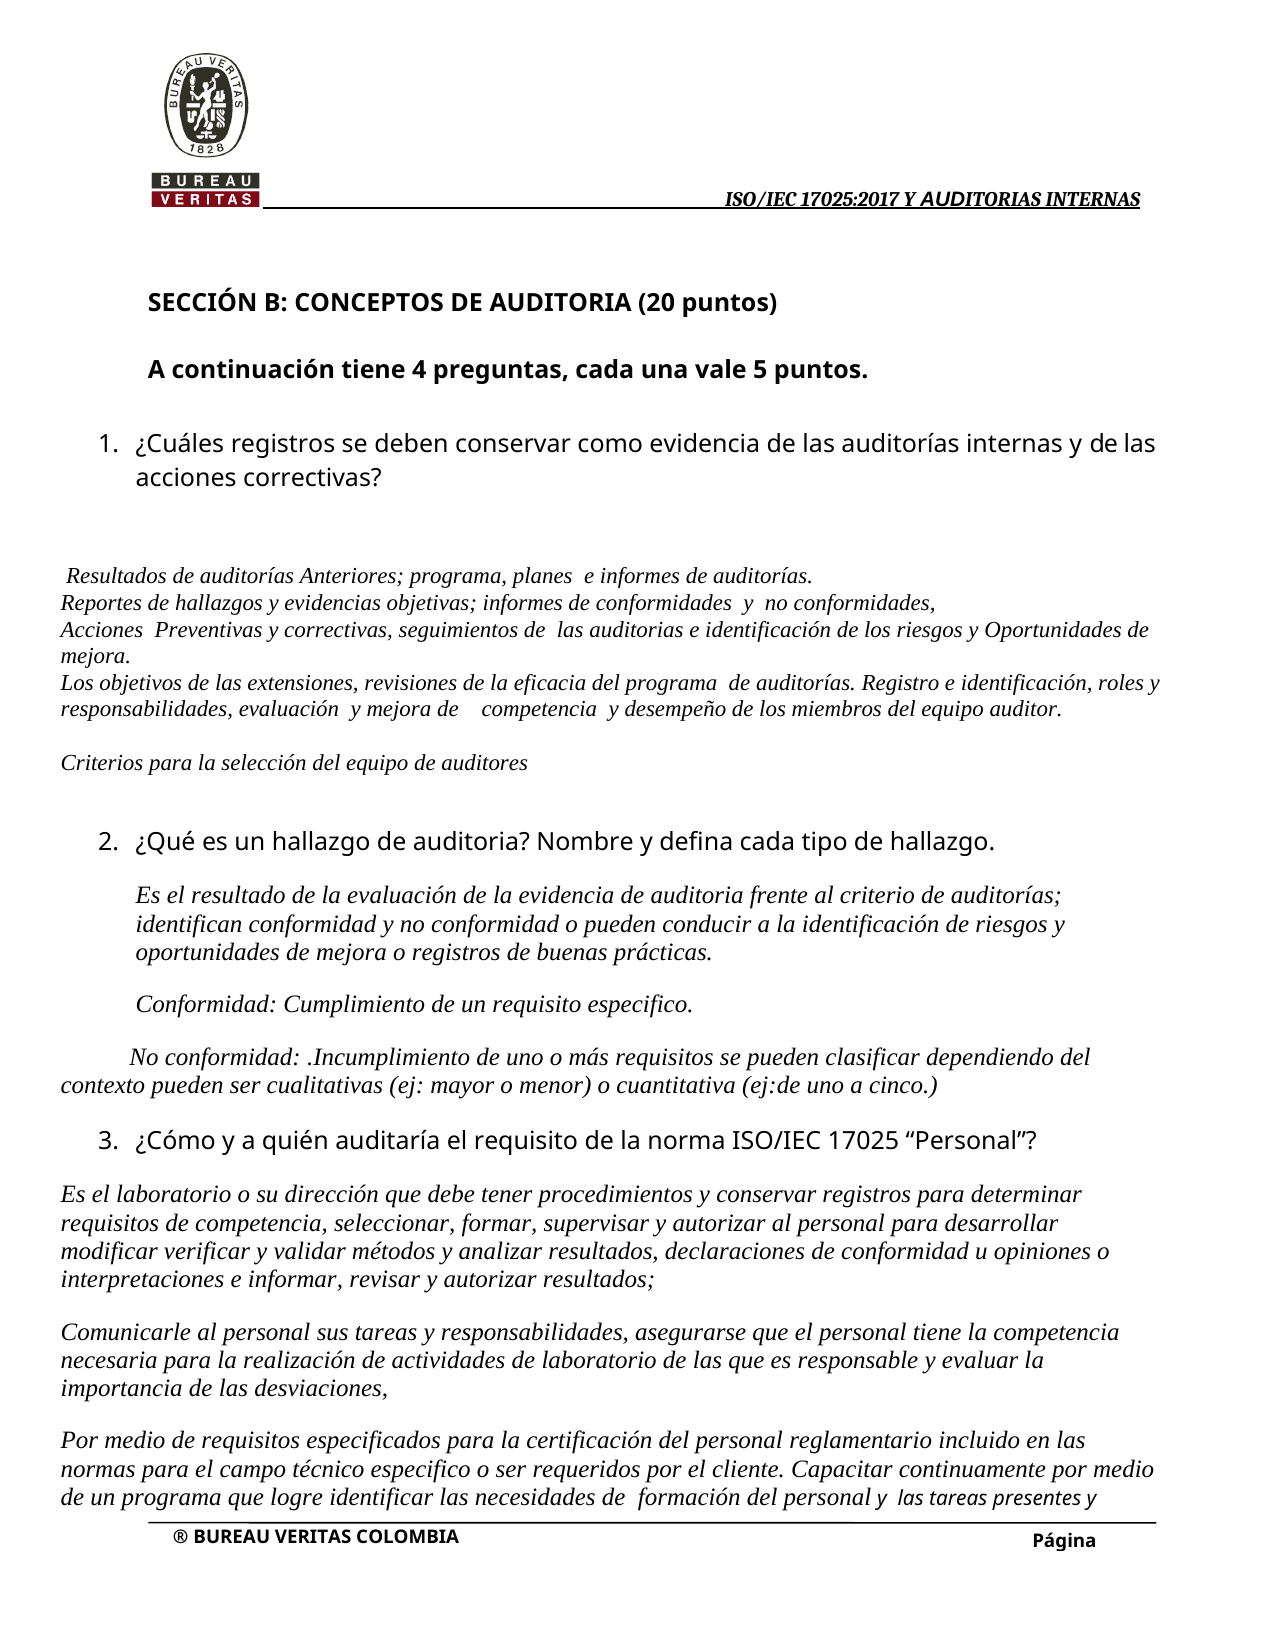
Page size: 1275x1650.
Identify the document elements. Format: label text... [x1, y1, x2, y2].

list Conformidad: Cumplimiento de un requisito especifico. [135, 990, 1156, 1018]
list ¿Qué es un hallazgo de auditoria? Nombre y defina cada tipo de hallazgo. [98, 824, 1156, 857]
text Los objetivos de las extensiones, revisiones de la eficacia del programa de auditorías. Registro e identificación, roles y responsabilidades, evaluación y mejora de competencia y desempeño de los miembros del equipo auditor. [60, 669, 1196, 722]
text Criterios para la selección del equipo de auditores [60, 749, 1196, 775]
text Comunicarle al personal sus tareas y responsabilidades, asegurarse que el personal tiene la competencia necesaria para la realización de actividades de laboratorio de las que es responsable y evaluar la importancia de las desviaciones, [60, 1317, 1156, 1402]
text Acciones Preventivas y correctivas, seguimientos de las auditorias e identificación de los riesgos y Oportunidades de mejora. [60, 616, 1196, 669]
subtitle SECCIÓN B: CONCEPTOS DE AUDITORIA (20 puntos) [148, 285, 1196, 319]
list ¿Cómo y a quién auditaría el requisito de la norma ISO/IEC 17025 “Personal”? [98, 1123, 1156, 1156]
text Es el laboratorio o su dirección que debe tener procedimientos y conservar registros para determinar requisitos de competencia, seleccionar, formar, supervisar y autorizar al personal para desarrollar modificar verificar y validar métodos y analizar resultados, declaraciones de conformidad u opiniones o interpretaciones e informar, revisar y autorizar resultados; [60, 1180, 1156, 1293]
picture [151, 53, 260, 207]
text No conformidad: .Incumplimiento de uno o más requisitos se pueden clasificar dependiendo del contexto pueden ser cualitativas (ej: mayor o menor) o cuantitativa (ej:de uno a cinco.) [60, 1042, 1156, 1099]
list Es el resultado de la evaluación de la evidencia de auditoria frente al criterio de auditorías; identifican conformidad y no conformidad o pueden conducir a la identificación de riesgos y oportunidades de mejora o registros de buenas prácticas. [135, 881, 1156, 966]
list ¿Cuáles registros se deben conservar como evidencia de las auditorías internas y de las acciones correctivas? [98, 426, 1196, 494]
text A continuación tiene 4 preguntas, cada una vale 5 puntos. [148, 352, 1196, 386]
text Reportes de hallazgos y evidencias objetivas; informes de conformidades y no conformidades, [60, 589, 1196, 615]
text Resultados de auditorías Anteriores; programa, planes e informes de auditorías. [60, 562, 1196, 588]
